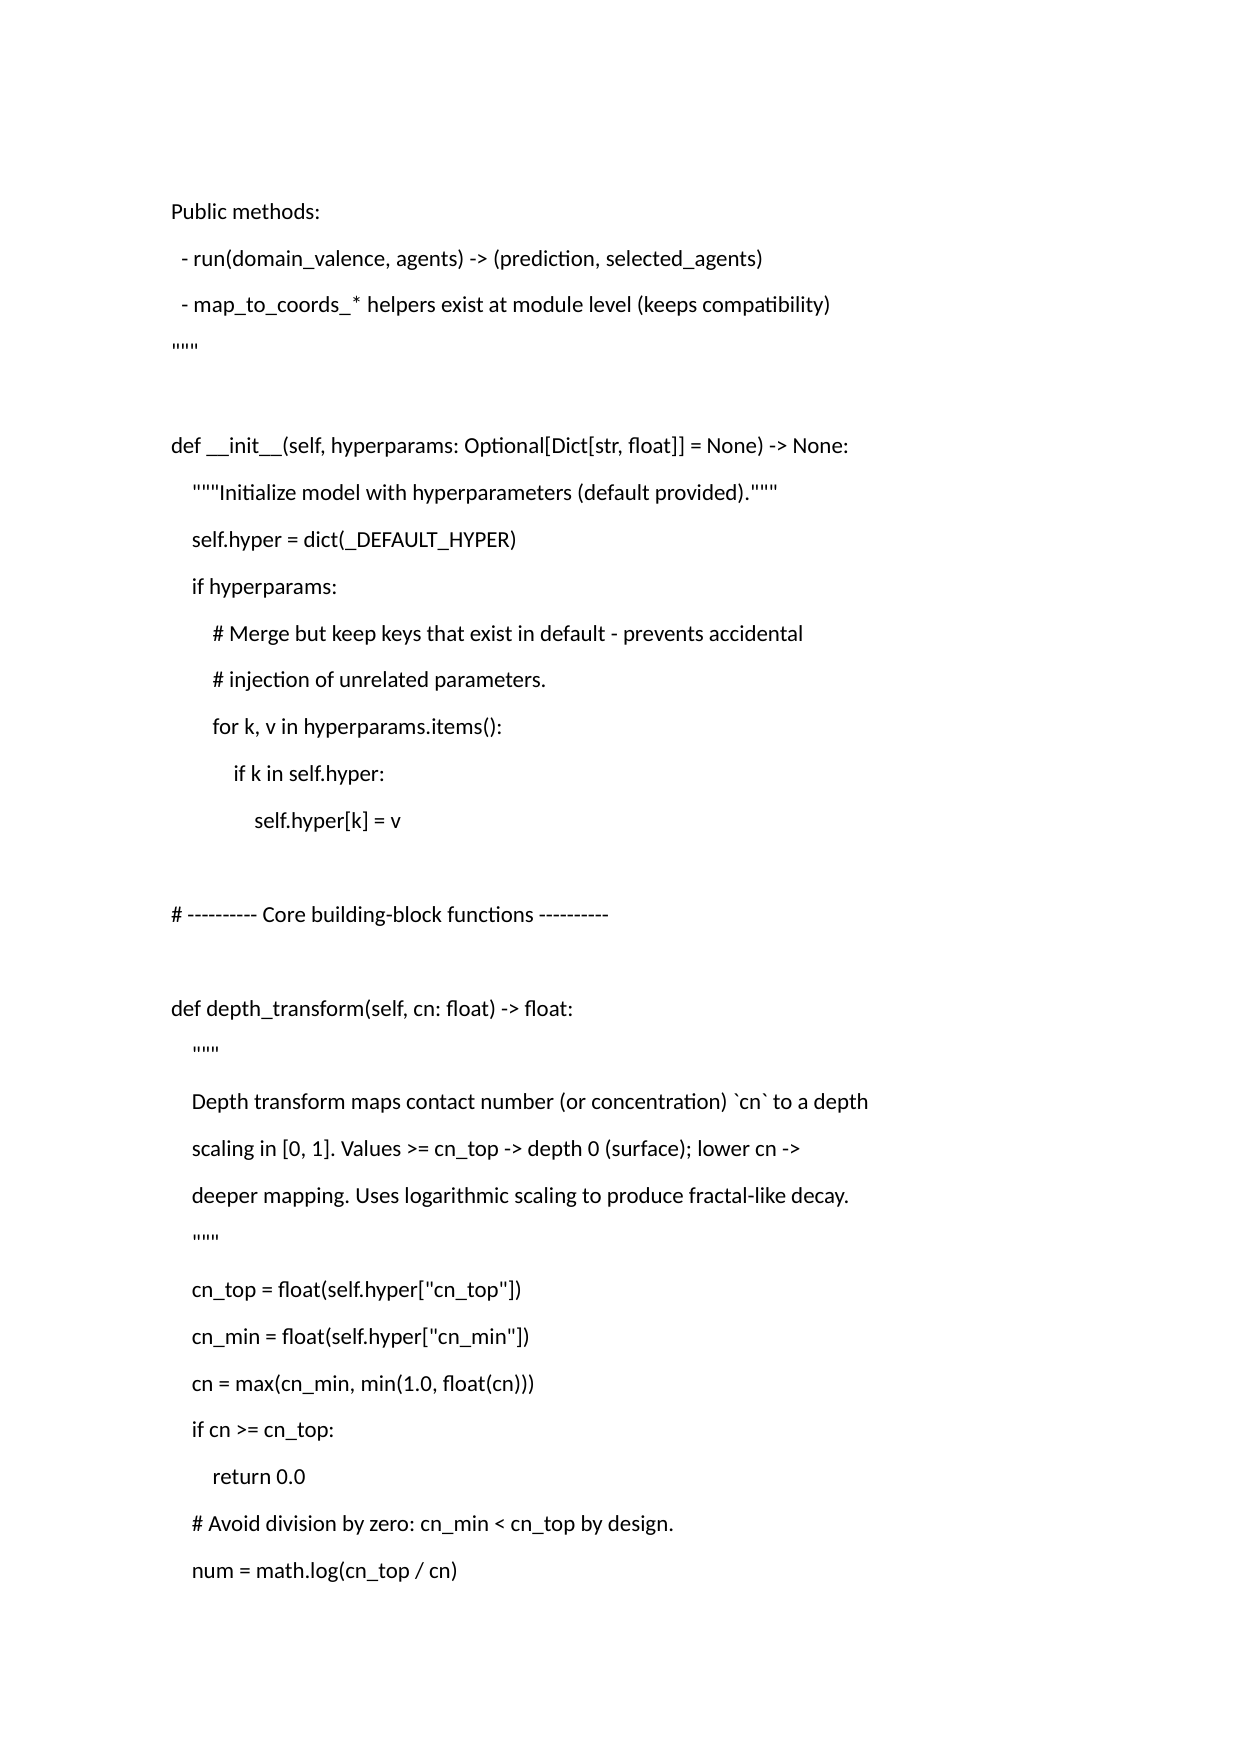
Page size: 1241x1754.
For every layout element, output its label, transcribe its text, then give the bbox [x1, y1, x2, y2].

text if hyperparams: [150, 572, 1090, 600]
text - map_to_coords_* helpers exist at module level (keeps compatibility) [150, 291, 1090, 319]
text """ [150, 337, 1090, 366]
text self.hyper[k] = v [150, 806, 1090, 834]
text cn_min = float(self.hyper["cn_min"]) [150, 1322, 1090, 1350]
text # injection of unrelated parameters. [150, 666, 1090, 694]
text def depth_transform(self, cn: float) -> float: [150, 994, 1090, 1022]
text if k in self.hyper: [150, 759, 1090, 787]
text # ---------- Core building-block functions ---------- [150, 900, 1090, 928]
text # Merge but keep keys that exist in default - prevents accidental [150, 619, 1090, 647]
text num = math.log(cn_top / cn) [150, 1556, 1090, 1584]
text # Avoid division by zero: cn_min < cn_top by design. [150, 1509, 1090, 1537]
text return 0.0 [150, 1462, 1090, 1491]
text Depth transform maps contact number (or concentration) `cn` to a depth [150, 1087, 1090, 1116]
text Public methods: [150, 197, 1090, 225]
text for k, v in hyperparams.items(): [150, 712, 1090, 741]
text deeper mapping. Uses logarithmic scaling to produce fractal-like decay. [150, 1181, 1090, 1209]
text cn = max(cn_min, min(1.0, float(cn))) [150, 1369, 1090, 1397]
text def __init__(self, hyperparams: Optional[Dict[str, float]] = None) -> None: [150, 431, 1090, 459]
text """ [150, 1228, 1090, 1256]
text scaling in [0, 1]. Values >= cn_top -> depth 0 (surface); lower cn -> [150, 1134, 1090, 1162]
text """Initialize model with hyperparameters (default provided).""" [150, 478, 1090, 506]
text self.hyper = dict(_DEFAULT_HYPER) [150, 525, 1090, 553]
text if cn >= cn_top: [150, 1416, 1090, 1444]
text """ [150, 1041, 1090, 1069]
text - run(domain_valence, agents) -> (prediction, selected_agents) [150, 244, 1090, 272]
text cn_top = float(self.hyper["cn_top"]) [150, 1275, 1090, 1303]
